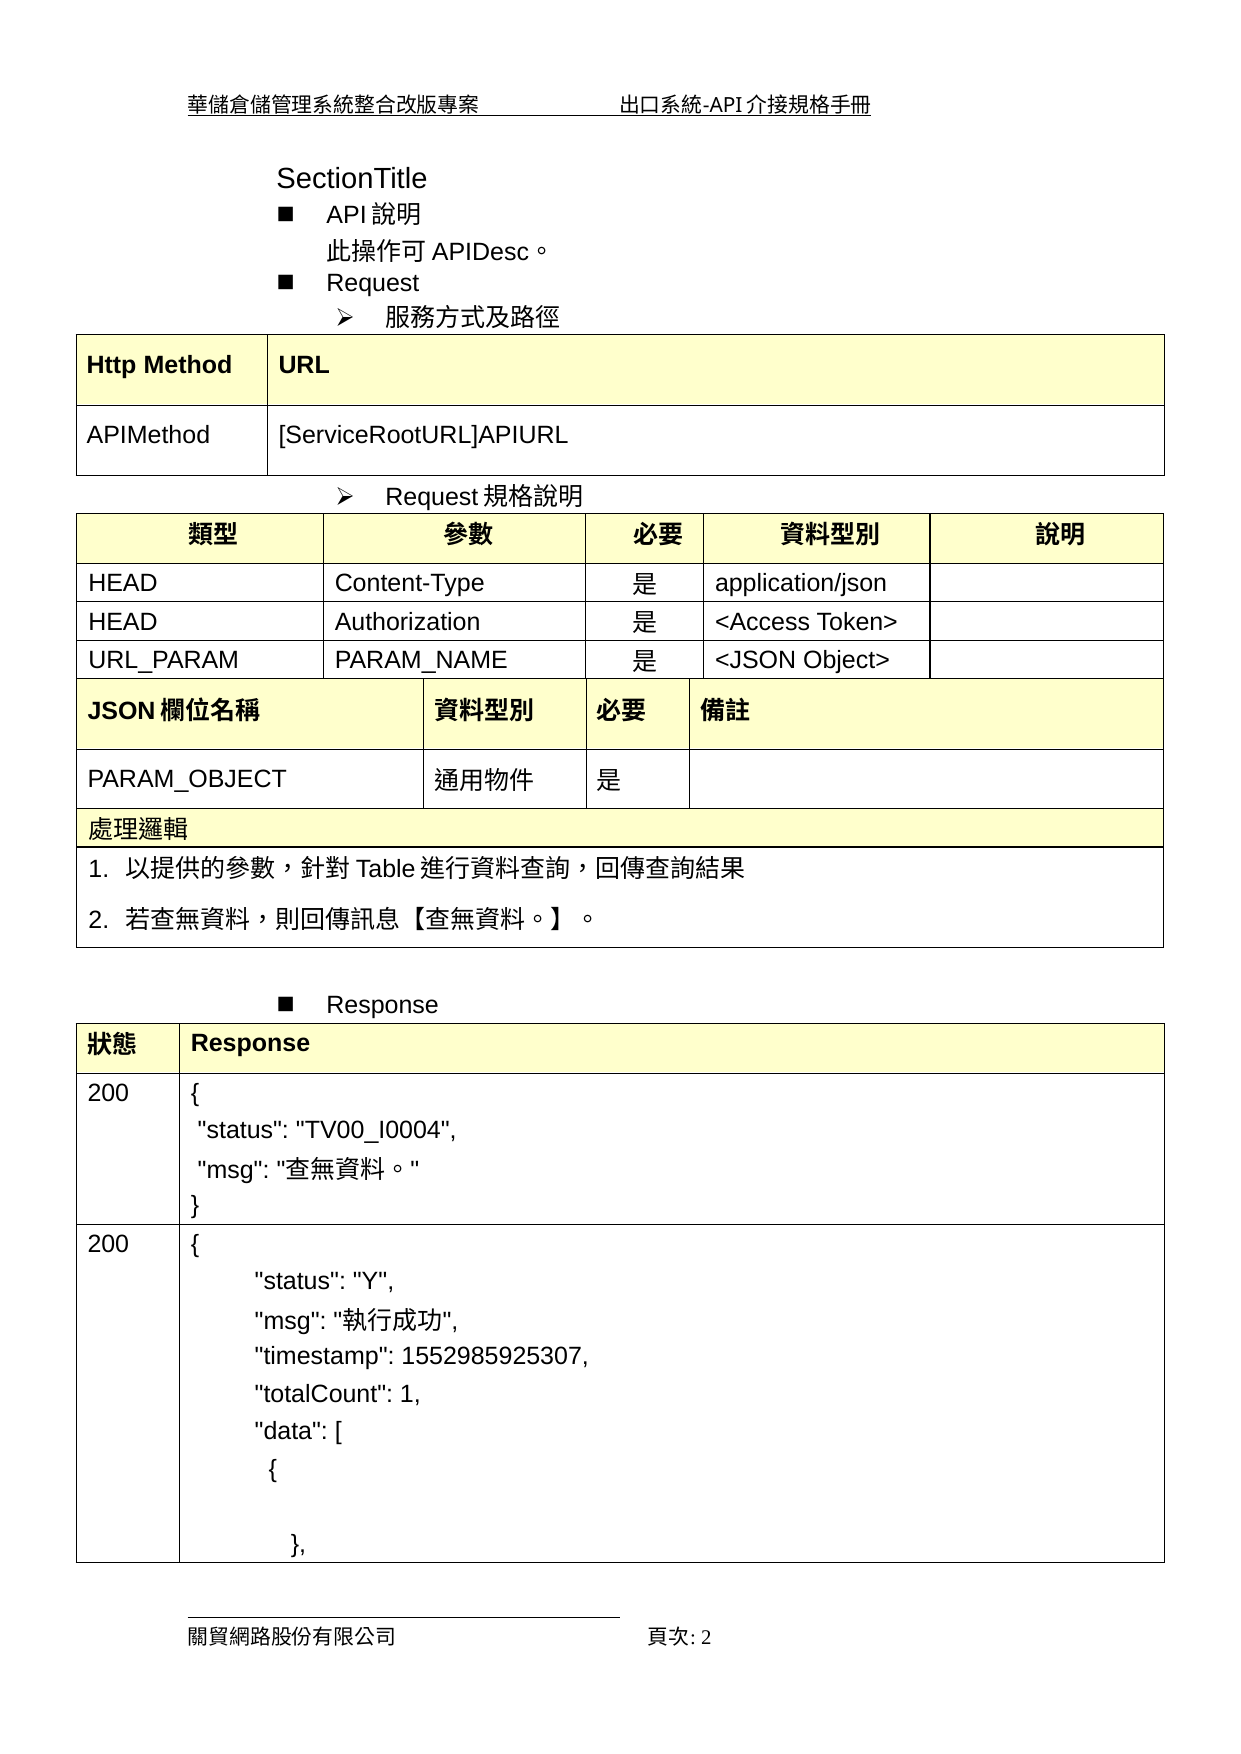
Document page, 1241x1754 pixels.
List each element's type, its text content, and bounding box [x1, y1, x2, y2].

table_cell Authorization [324, 602, 585, 640]
table_cell 必要 [587, 679, 689, 748]
table_cell 是 [586, 602, 703, 640]
table_header URL [268, 335, 1164, 404]
table_header Response [180, 1024, 1164, 1072]
table_cell [931, 641, 1163, 678]
table_header 必要 [586, 514, 703, 563]
table_cell 資料型別 [424, 679, 586, 748]
table_cell 通用物件 [424, 750, 586, 808]
list Request規格說明 [335, 476, 1053, 513]
table_cell 備註 [690, 679, 1163, 748]
table_cell [ServiceRootURL]APIURL [268, 406, 1164, 475]
list Request [276, 268, 1053, 297]
list 服務方式及路徑 [335, 297, 1053, 334]
table_header 狀態 [77, 1024, 179, 1072]
table_cell 是 [586, 564, 703, 601]
table_cell <Access Token> [704, 602, 929, 640]
table_header Http Method [77, 335, 267, 404]
table_cell [931, 564, 1163, 601]
table_cell 200 [77, 1074, 179, 1223]
list Response [276, 986, 1053, 1023]
list SectionTitle [276, 161, 1053, 194]
table_cell [690, 750, 1163, 808]
table_cell <JSON Object> [704, 641, 929, 678]
table_header 說明 [931, 514, 1163, 563]
table_cell HEAD [77, 564, 323, 601]
table_cell APIMethod [77, 406, 267, 475]
table_cell 以提供的參數，針對Table進行資料查詢，回傳查詢結果 若查無資料，則回傳訊息【查無資料。】。 [77, 848, 1163, 947]
text 此操作可APIDesc。 [276, 230, 1053, 268]
table_cell HEAD [77, 602, 323, 640]
table_cell JSON欄位名稱 [77, 679, 423, 748]
table_cell 處理邏輯 [77, 809, 1163, 846]
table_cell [180, 1225, 1164, 1562]
table_cell 是 [586, 641, 703, 678]
table_cell [931, 602, 1163, 640]
table_cell 200 [77, 1225, 179, 1562]
table_cell PARAM_OBJECT [77, 750, 423, 808]
table_cell application/json [704, 564, 929, 601]
list API說明 [276, 194, 1053, 230]
table_cell 是 [587, 750, 689, 808]
table_header 類型 [77, 514, 323, 563]
table_cell URL_PARAM [77, 641, 323, 678]
table_cell Content-Type [324, 564, 585, 601]
table_header 參數 [324, 514, 585, 563]
table_header 資料型別 [704, 514, 929, 563]
table_cell PARAM_NAME [324, 641, 585, 678]
table_cell { "status": "TV00_I0004", "msg": "查無資料。" } [180, 1074, 1164, 1223]
